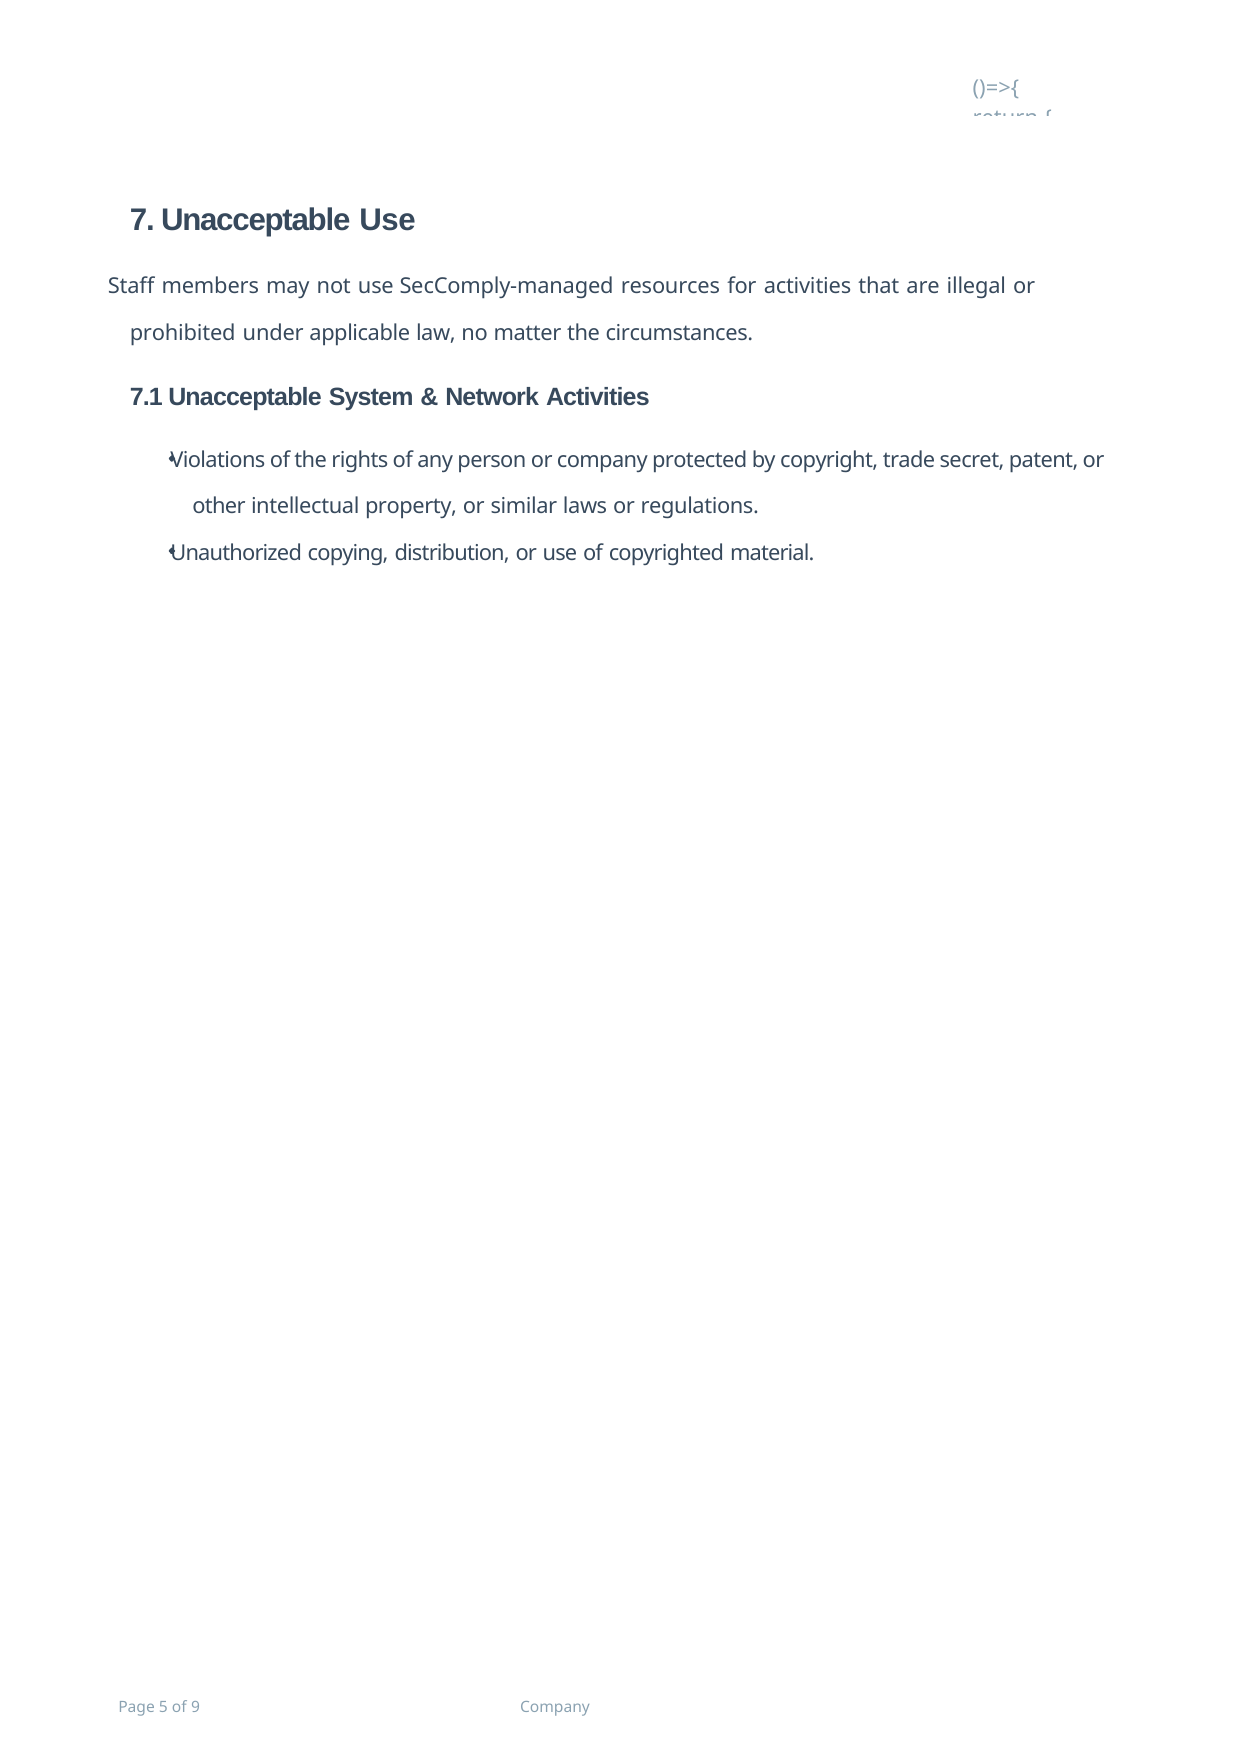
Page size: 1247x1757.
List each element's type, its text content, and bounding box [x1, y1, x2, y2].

text Unauthorized copying, distribution, or use of copyrighted material. [170, 537, 1129, 566]
text Violations of the rights of any person or company protected by copyright, trade secret, patent, or other intellectual property, or similar laws or regulations. [170, 444, 1129, 520]
subtitle Unacceptable System & Network Activities [129, 382, 1129, 411]
text Staff members may not use SecComply-managed resources for activities that are illegal or prohibited under applicable law, no matter the circumstances. [108, 270, 1129, 346]
subtitle Unacceptable Use [129, 201, 1129, 237]
